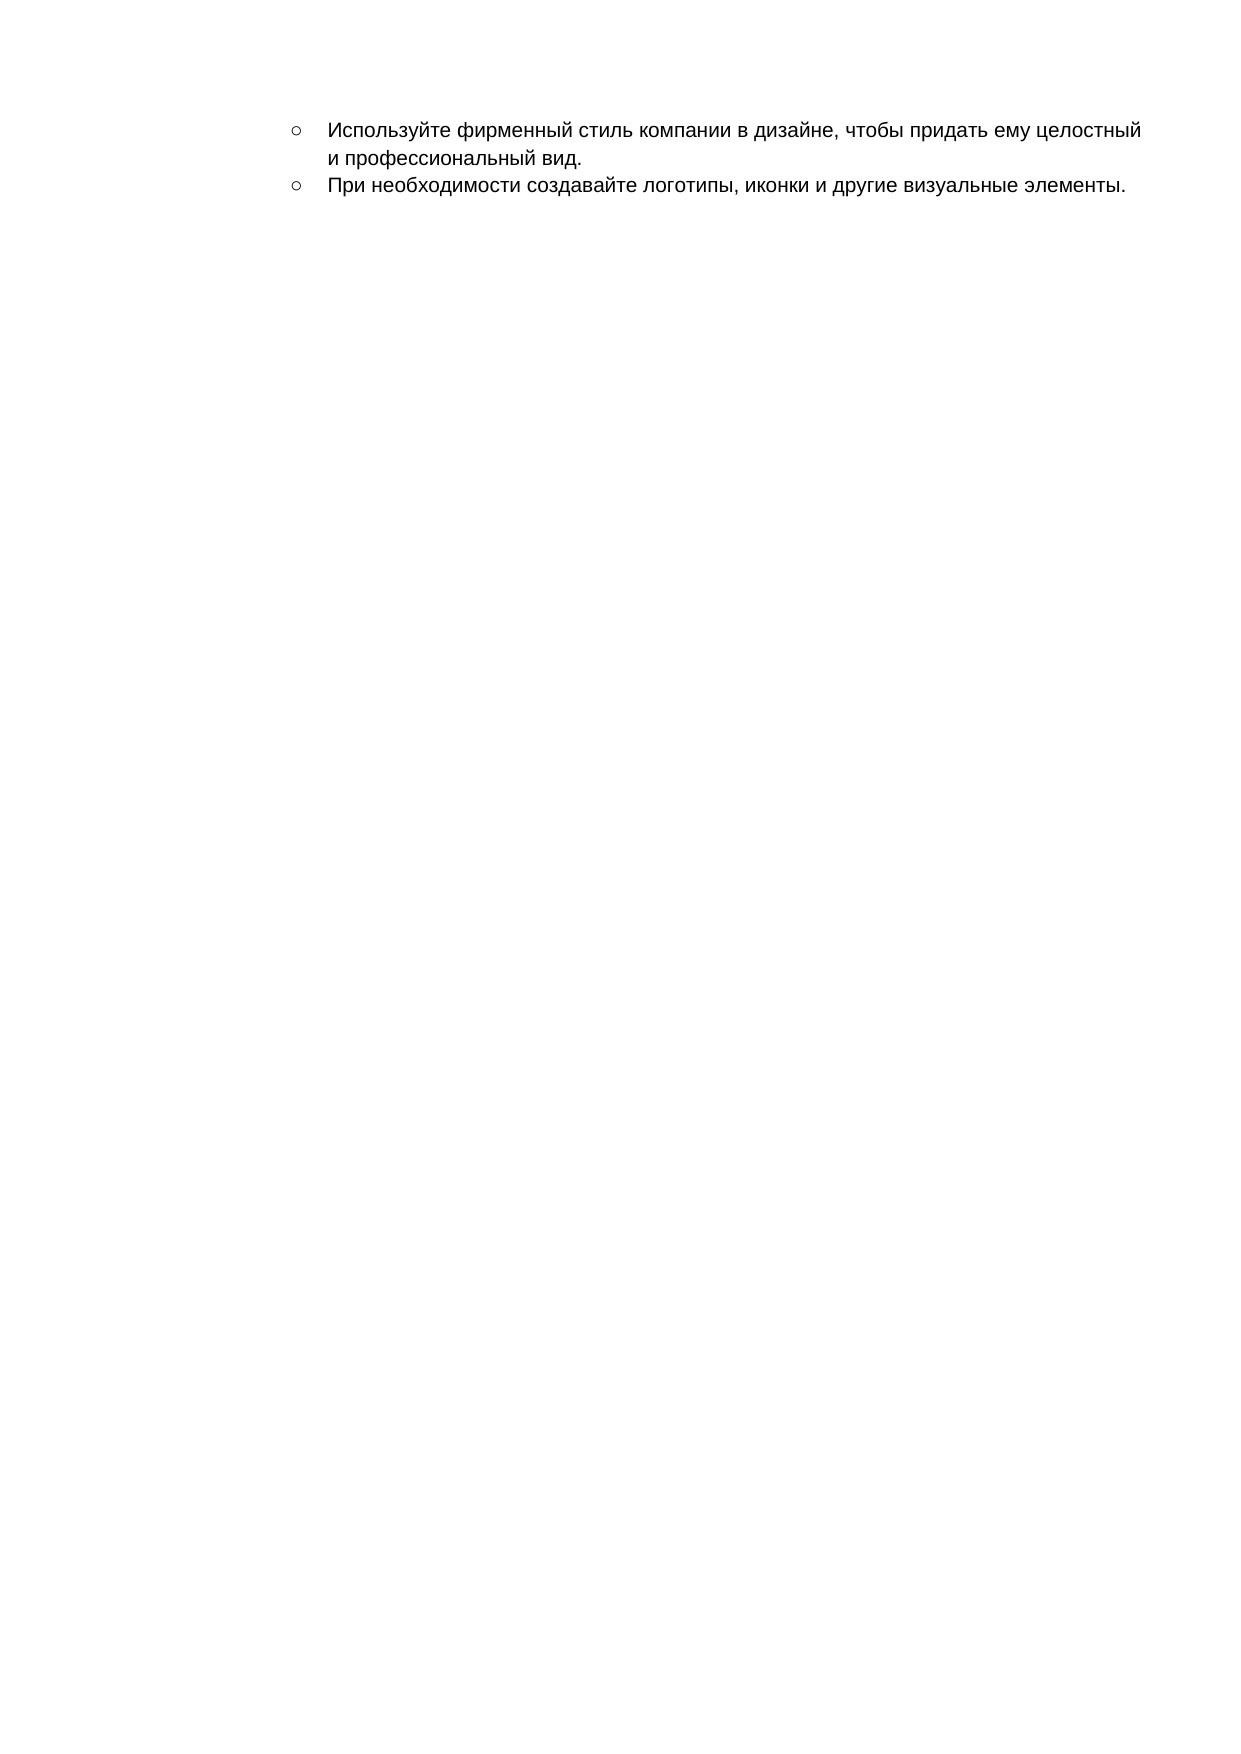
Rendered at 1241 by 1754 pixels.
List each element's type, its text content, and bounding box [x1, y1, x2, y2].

list При необходимости создавайте логотипы, иконки и другие визуальные элементы. [290, 173, 1152, 197]
list Используйте фирменный стиль компании в дизайне, чтобы придать ему целостный и профессиональный вид. [290, 118, 1152, 169]
